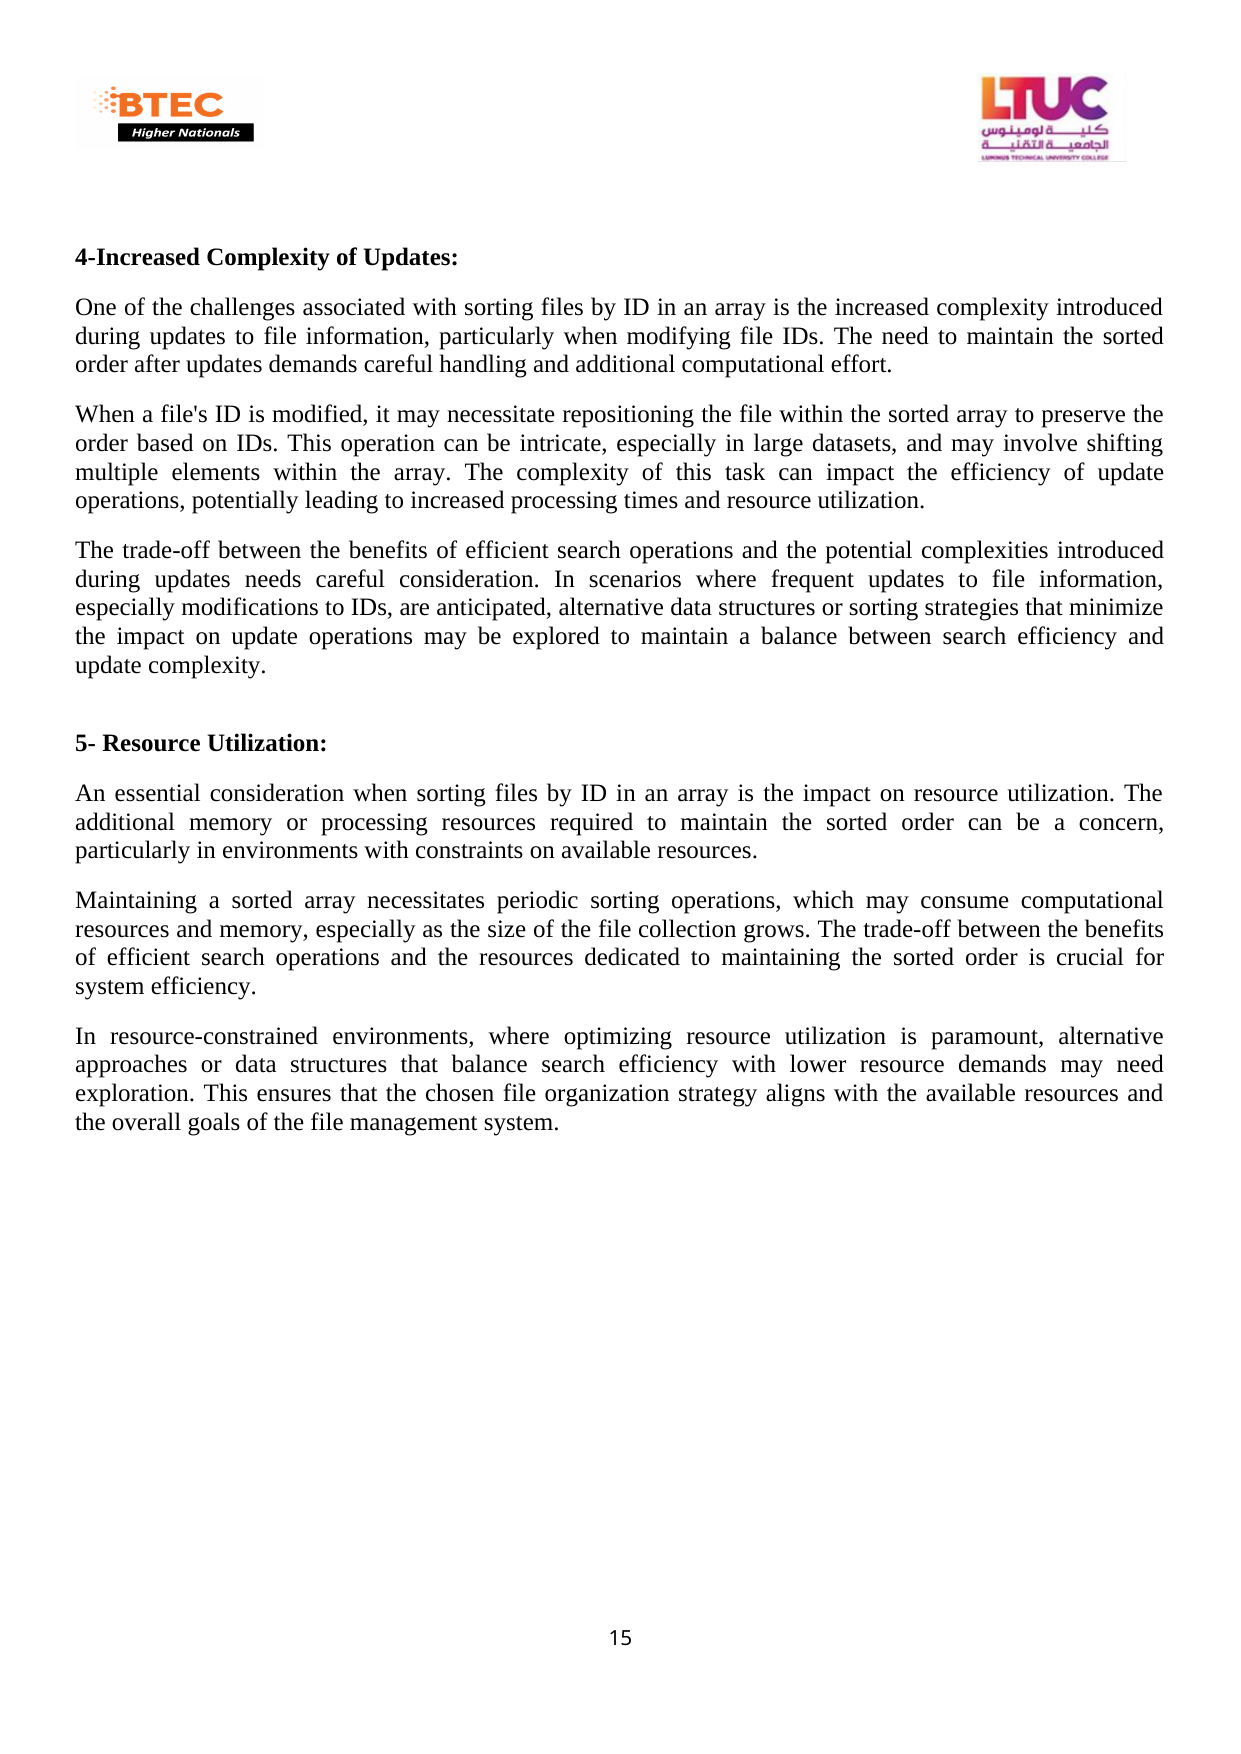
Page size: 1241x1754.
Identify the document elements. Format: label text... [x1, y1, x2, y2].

text Maintaining a sorted array necessitates periodic sorting operations, which may consume computational resources and memory, especially as the size of the file collection grows. The trade-off between the benefits of efficient search operations and the resources dedicated to maintaining the sorted order is crucial for system efficiency. [75, 885, 1165, 1000]
picture [75, 76, 264, 150]
text An essential consideration when sorting files by ID in an array is the impact on resource utilization. The additional memory or processing resources required to maintain the sorted order can be a concern, particularly in environments with constraints on available resources. [75, 778, 1165, 864]
text When a file's ID is modified, it may necessitate repositioning the file within the sorted array to preserve the order based on IDs. This operation can be intricate, especially in large datasets, and may involve shifting multiple elements within the array. The complexity of this task can impact the efficiency of update operations, potentially leading to increased processing times and resource utilization. [75, 399, 1165, 514]
text 4-Increased Complexity of Updates: [75, 242, 1165, 271]
text One of the challenges associated with sorting files by ID in an array is the increased complexity introduced during updates to file information, particularly when modifying file IDs. The need to maintain the sorted order after updates demands careful handling and additional computational effort. [75, 292, 1165, 378]
text 5- Resource Utilization: [75, 699, 1165, 757]
text In resource-constrained environments, where optimizing resource utilization is paramount, alternative approaches or data structures that balance search efficiency with lower resource demands may need exploration. This ensures that the chosen file organization strategy aligns with the available resources and the overall goals of the file management system. [75, 1021, 1165, 1136]
text The trade-off between the benefits of efficient search operations and the potential complexities introduced during updates needs careful consideration. In scenarios where frequent updates to file information, especially modifications to IDs, are anticipated, alternative data structures or sorting strategies that minimize the impact on update operations may be explored to maintain a balance between search efficiency and update complexity. [75, 535, 1165, 679]
picture [978, 73, 1127, 163]
